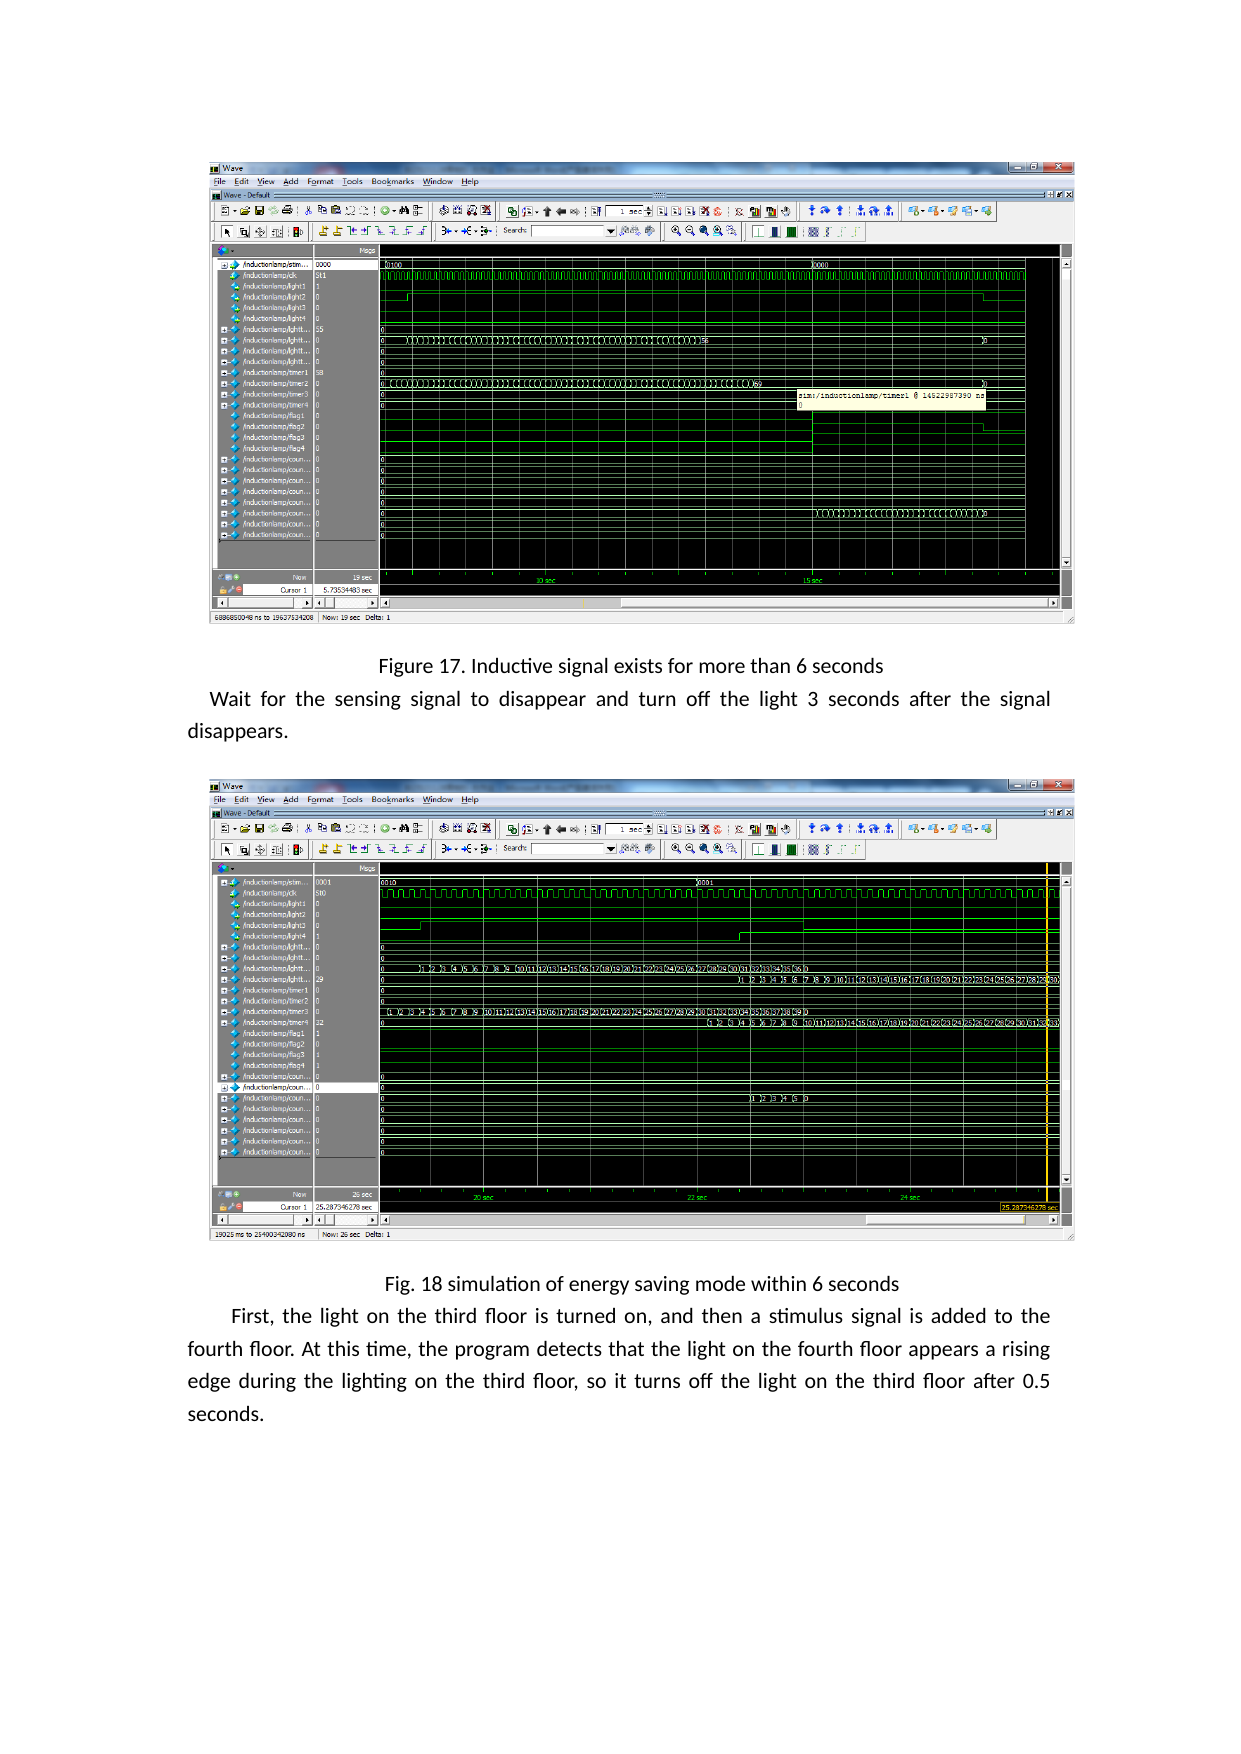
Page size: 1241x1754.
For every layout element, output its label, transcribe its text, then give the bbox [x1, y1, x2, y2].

text First, the light on the third floor is turned on, and then a stimulus signal is added to the fourth floor. At this time, the program detects that the light on the fourth floor appears a rising edge during the lighting on the third floor, so it turns off the light on the third floor after 0.5 seconds. [187, 1299, 1053, 1429]
picture [209, 779, 1075, 1241]
picture [209, 162, 1075, 624]
text Wait for the sensing signal to disappear and turn off the light 3 seconds after the signal disappears. [187, 682, 1053, 747]
text Fig. 18 simulation of energy saving mode within 6 seconds [187, 1267, 1053, 1299]
text Figure 17. Inductive signal exists for more than 6 seconds [187, 649, 1053, 682]
